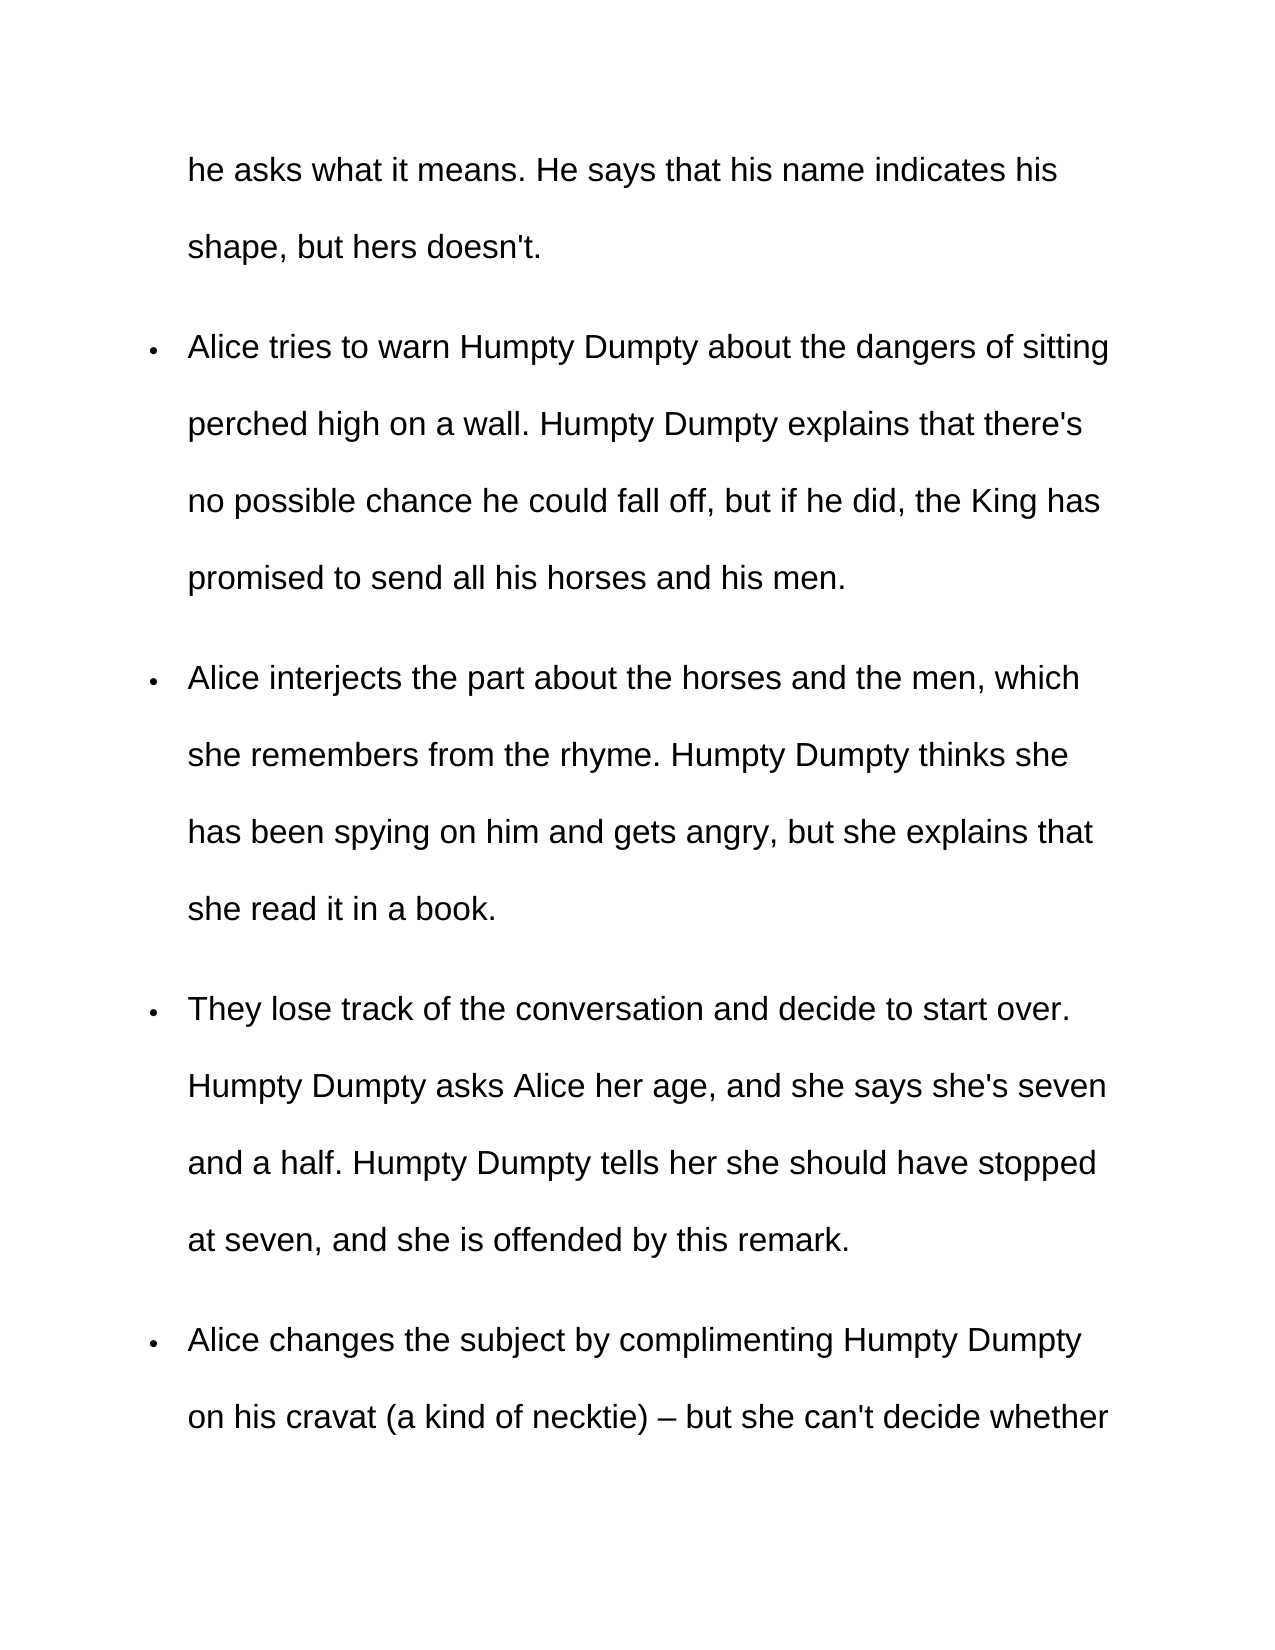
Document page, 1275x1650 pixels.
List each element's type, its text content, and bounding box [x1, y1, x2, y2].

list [150, 1320, 1125, 1435]
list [150, 150, 1125, 265]
list They lose track of the conversation and decide to start over. Humpty Dumpty asks Alice her age, and she says she's seven and a half. Humpty Dumpty tells her she should have stopped at seven, and she is offended by this remark. [150, 989, 1125, 1258]
list Alice tries to warn Humpty Dumpty about the dangers of sitting perched high on a wall. Humpty Dumpty explains that there's no possible chance he could fall off, but if he did, the King has promised to send all his horses and his men. [150, 327, 1125, 596]
list Alice interjects the part about the horses and the men, which she remembers from the rhyme. Humpty Dumpty thinks she has been spying on him and gets angry, but she explains that she read it in a book. [150, 658, 1125, 927]
